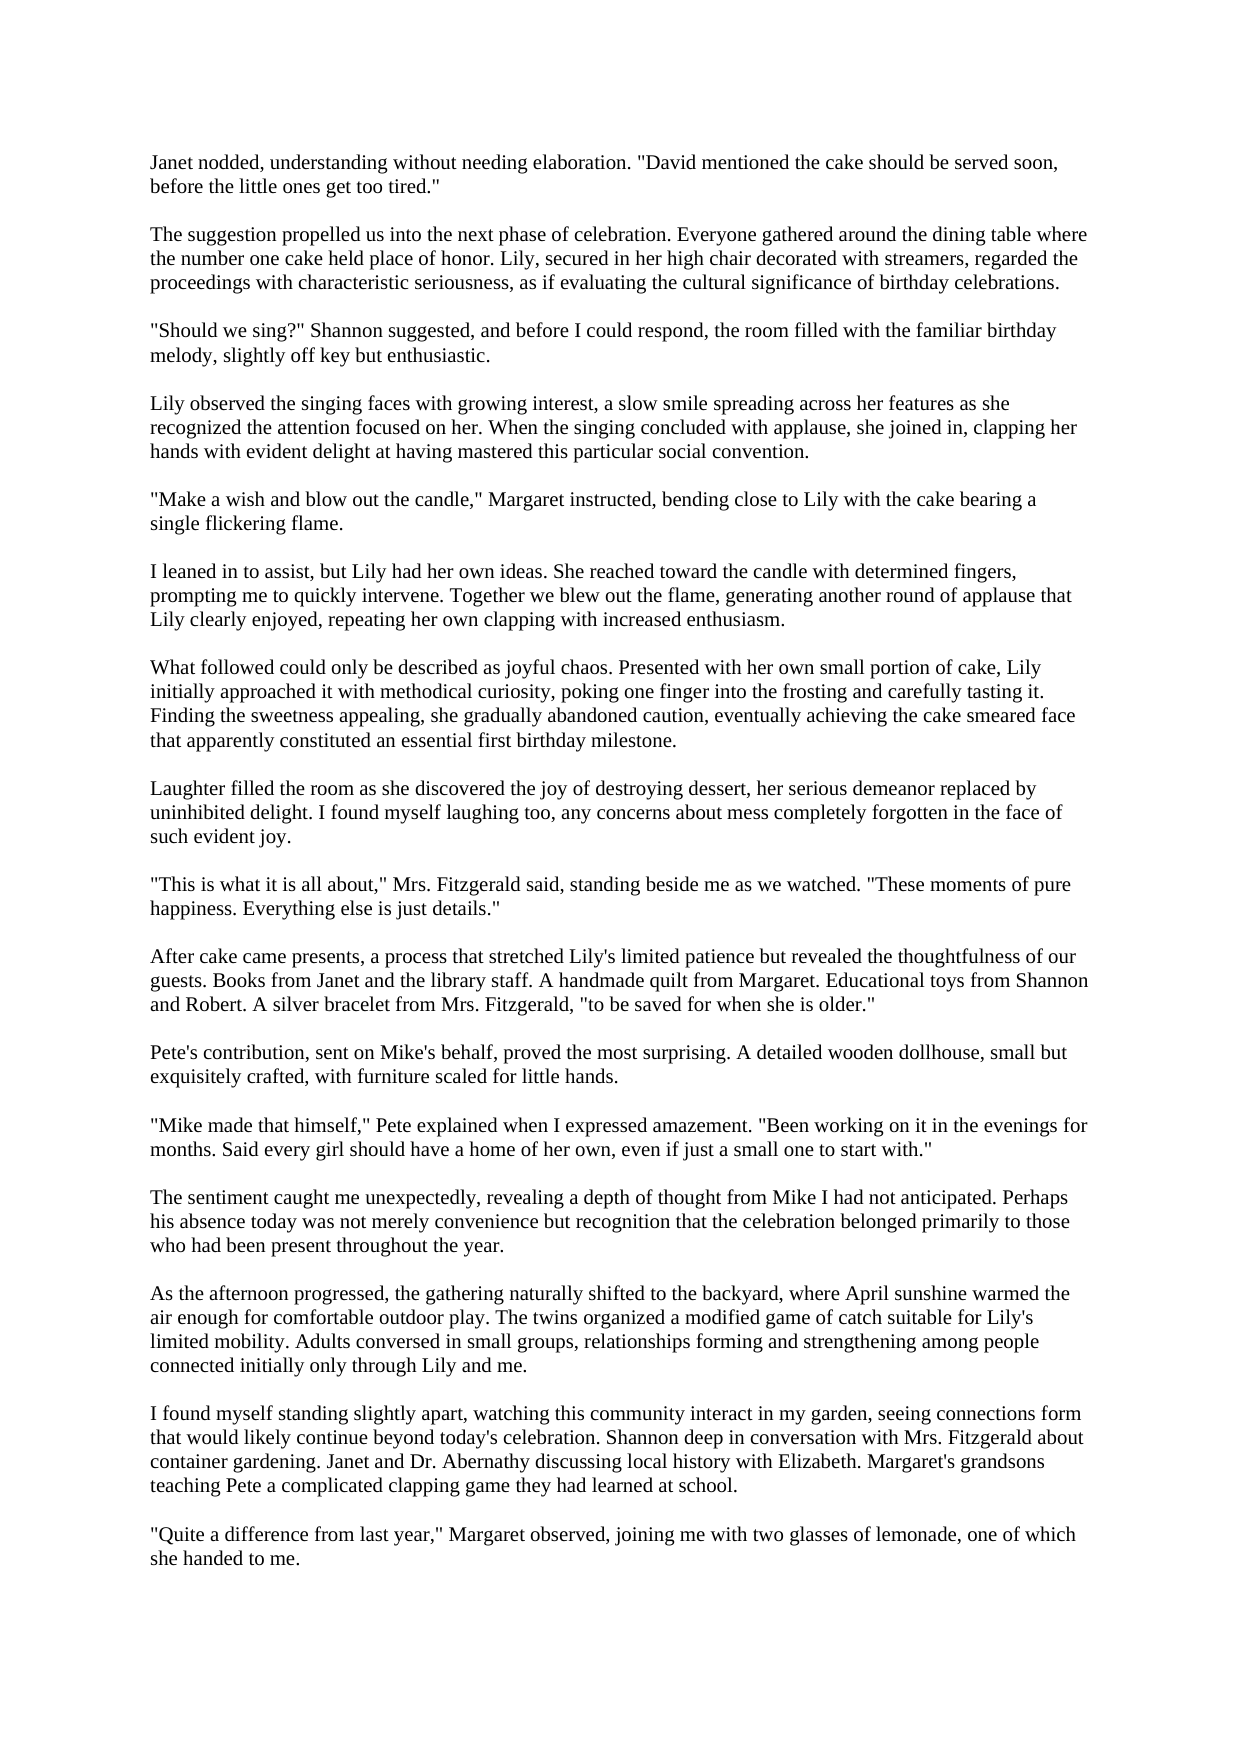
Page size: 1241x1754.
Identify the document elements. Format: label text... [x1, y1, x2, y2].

text The suggestion propelled us into the next phase of celebration. Everyone gathered around the dining table where the number one cake held place of honor. Lily, secured in her high chair decorated with streamers, regarded the proceedings with characteristic seriousness, as if evaluating the cultural significance of birthday celebrations. [150, 222, 1090, 294]
text "Make a wish and blow out the candle," Margaret instructed, bending close to Lily with the cake bearing a single flickering flame. [150, 487, 1090, 535]
text After cake came presents, a process that stretched Lily's limited patience but revealed the thoughtfulness of our guests. Books from Janet and the library staff. A handmade quilt from Margaret. Educational toys from Shannon and Robert. A silver bracelet from Mrs. Fitzgerald, "to be saved for when she is older." [150, 944, 1090, 1016]
text As the afternoon progressed, the gathering naturally shifted to the backyard, where April sunshine warmed the air enough for comfortable outdoor play. The twins organized a modified game of catch suitable for Lily's limited mobility. Adults conversed in small groups, relationships forming and strengthening among people connected initially only through Lily and me. [150, 1281, 1090, 1377]
text "Mike made that himself," Pete explained when I expressed amazement. "Been working on it in the evenings for months. Said every girl should have a home of her own, even if just a small one to start with." [150, 1112, 1090, 1161]
text Pete's contribution, sent on Mike's behalf, proved the most surprising. A detailed wooden dollhouse, small but exquisitely crafted, with furniture scaled for little hands. [150, 1040, 1090, 1088]
text Lily observed the singing faces with growing interest, a slow smile spreading across her features as she recognized the attention focused on her. When the singing concluded with applause, she joined in, clapping her hands with evident delight at having mastered this particular social convention. [150, 391, 1090, 463]
text "Should we sing?" Shannon suggested, and before I could respond, the room filled with the familiar birthday melody, slightly off key but enthusiastic. [150, 318, 1090, 367]
text I leaned in to assist, but Lily had her own ideas. She reached toward the candle with determined fingers, prompting me to quickly intervene. Together we blew out the flame, generating another round of applause that Lily clearly enjoyed, repeating her own clapping with increased enthusiasm. [150, 559, 1090, 631]
text Laughter filled the room as she discovered the joy of destroying dessert, her serious demeanor replaced by uninhibited delight. I found myself laughing too, any concerns about mess completely forgotten in the face of such evident joy. [150, 776, 1090, 848]
text "This is what it is all about," Mrs. Fitzgerald said, standing beside me as we watched. "These moments of pure happiness. Everything else is just details." [150, 872, 1090, 920]
text The sentiment caught me unexpectedly, revealing a depth of thought from Mike I had not anticipated. Perhaps his absence today was not merely convenience but recognition that the celebration belonged primarily to those who had been present throughout the year. [150, 1185, 1090, 1257]
text Janet nodded, understanding without needing elaboration. "David mentioned the cake should be served soon, before the little ones get too tired." [150, 150, 1090, 198]
text What followed could only be described as joyful chaos. Presented with her own small portion of cake, Lily initially approached it with methodical curiosity, poking one finger into the frosting and carefully tasting it. Finding the sweetness appealing, she gradually abandoned caution, eventually achieving the cake smeared face that apparently constituted an essential first birthday milestone. [150, 655, 1090, 752]
text "Quite a difference from last year," Margaret observed, joining me with two glasses of lemonade, one of which she handed to me. [150, 1522, 1090, 1570]
text I found myself standing slightly apart, watching this community interact in my garden, seeing connections form that would likely continue beyond today's celebration. Shannon deep in conversation with Mrs. Fitzgerald about container gardening. Janet and Dr. Abernathy discussing local history with Elizabeth. Margaret's grandsons teaching Pete a complicated clapping game they had learned at school. [150, 1401, 1090, 1497]
